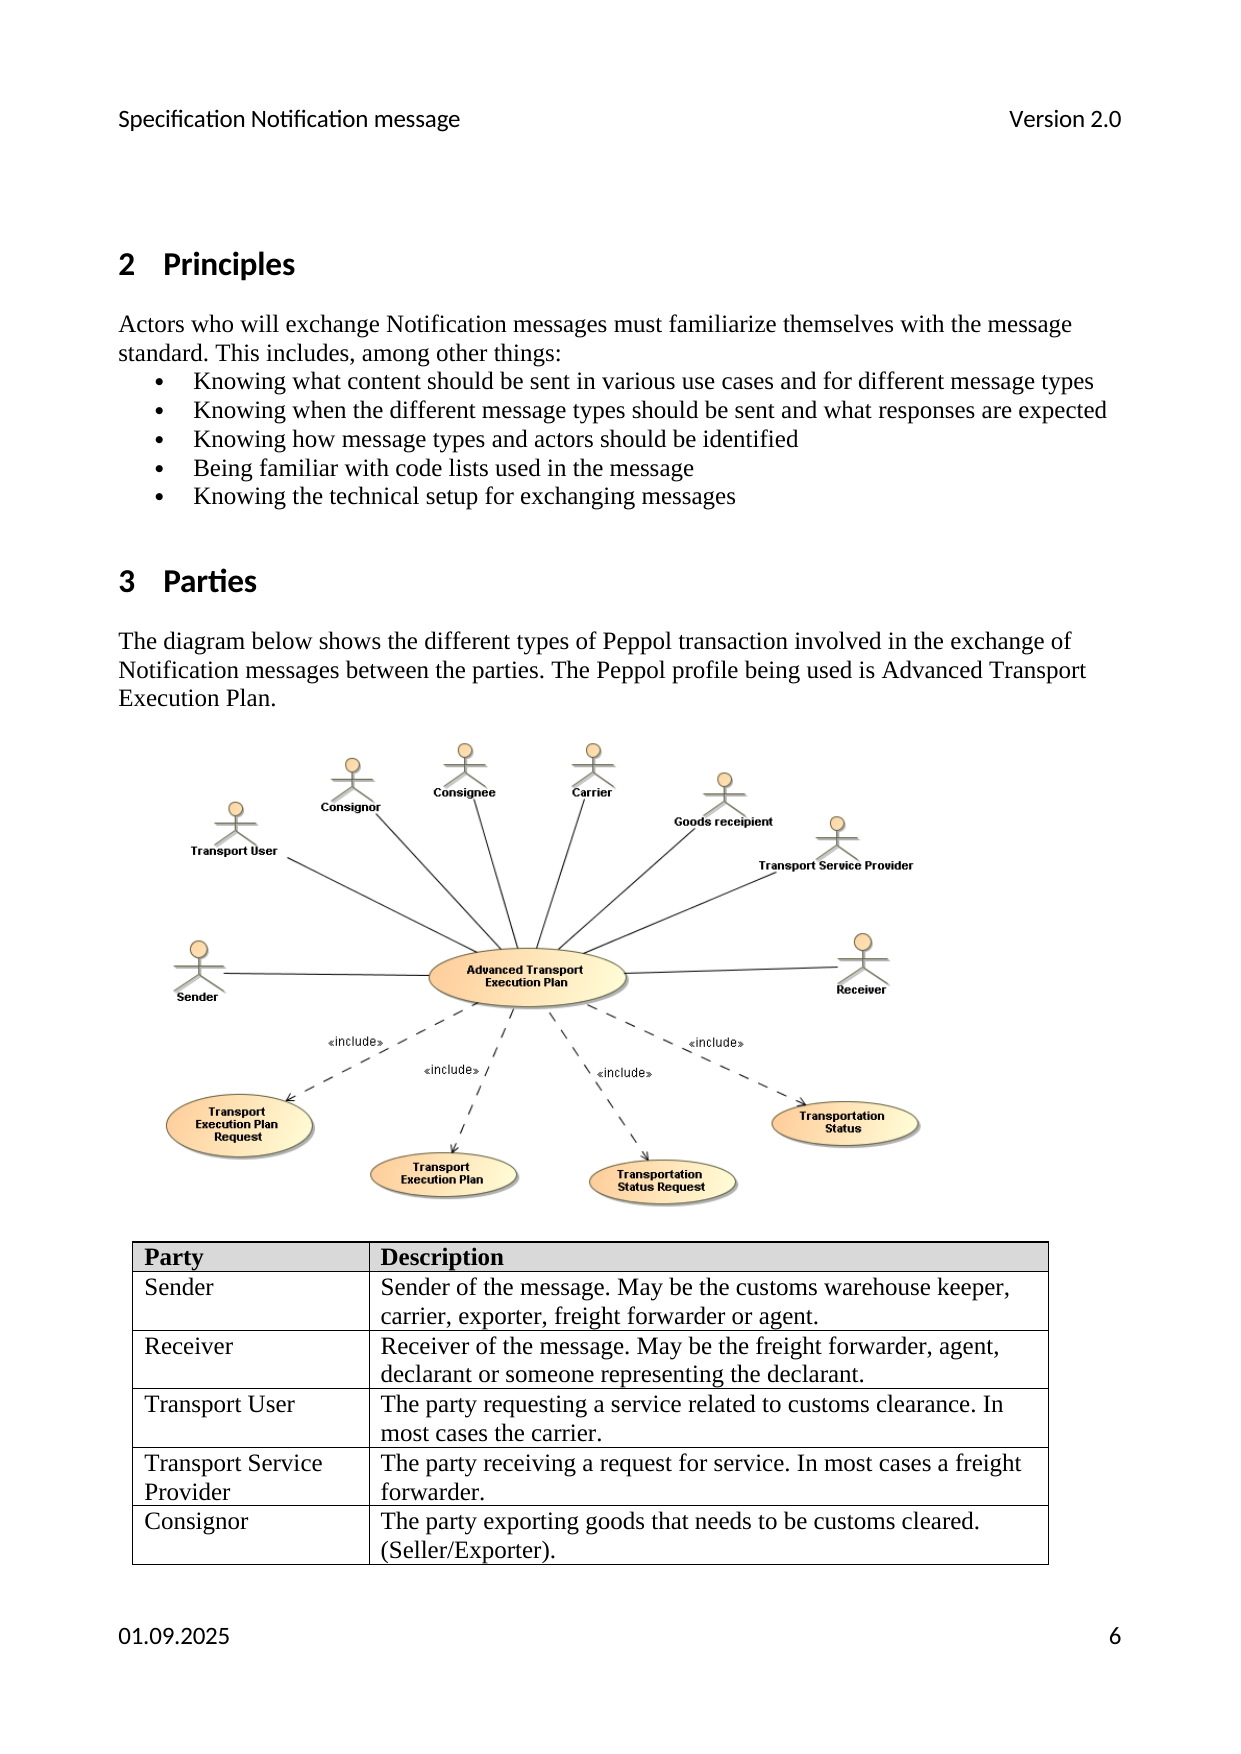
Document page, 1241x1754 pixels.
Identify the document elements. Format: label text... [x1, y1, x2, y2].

subtitle Parties [118, 560, 1122, 601]
table_cell The party exporting goods that needs to be customs cleared. (Seller/Exporter). [370, 1506, 1048, 1564]
subtitle Principles [118, 243, 1122, 284]
list Knowing when the different message types should be sent and what responses are expected [156, 395, 1122, 424]
table_cell The party requesting a service related to customs clearance. In most cases the carrier. [370, 1389, 1048, 1447]
table_cell Receiver of the message. May be the freight forwarder, agent, declarant or someone representing the declarant. [370, 1331, 1048, 1388]
table_cell Sender of the message. May be the customs warehouse keeper, carrier, exporter, freight forwarder or agent. [370, 1272, 1048, 1330]
list Being familiar with code lists used in the message [156, 453, 1122, 481]
list Knowing what content should be sent in various use cases and for different message types [156, 366, 1122, 395]
table_cell Transport User [133, 1389, 369, 1447]
table_header Description [370, 1243, 1048, 1271]
picture [118, 712, 954, 1242]
list Knowing the technical setup for exchanging messages [156, 481, 1122, 510]
table_cell Transport Service Provider [133, 1448, 369, 1505]
table_cell Consignor [133, 1506, 369, 1564]
text The diagram below shows the different types of Peppol transaction involved in the exchange of Notification messages between the parties. The Peppol profile being used is Advanced Transport Execution Plan. [118, 626, 1122, 712]
table_cell The party receiving a request for service. In most cases a freight forwarder. [370, 1448, 1048, 1505]
list Knowing how message types and actors should be identified [156, 424, 1122, 453]
table_header Party [133, 1243, 369, 1271]
text Actors who will exchange Notification messages must familiarize themselves with the message standard. This includes, among other things: [118, 309, 1122, 366]
table_cell Receiver [133, 1331, 369, 1388]
table_cell Sender [133, 1272, 369, 1330]
